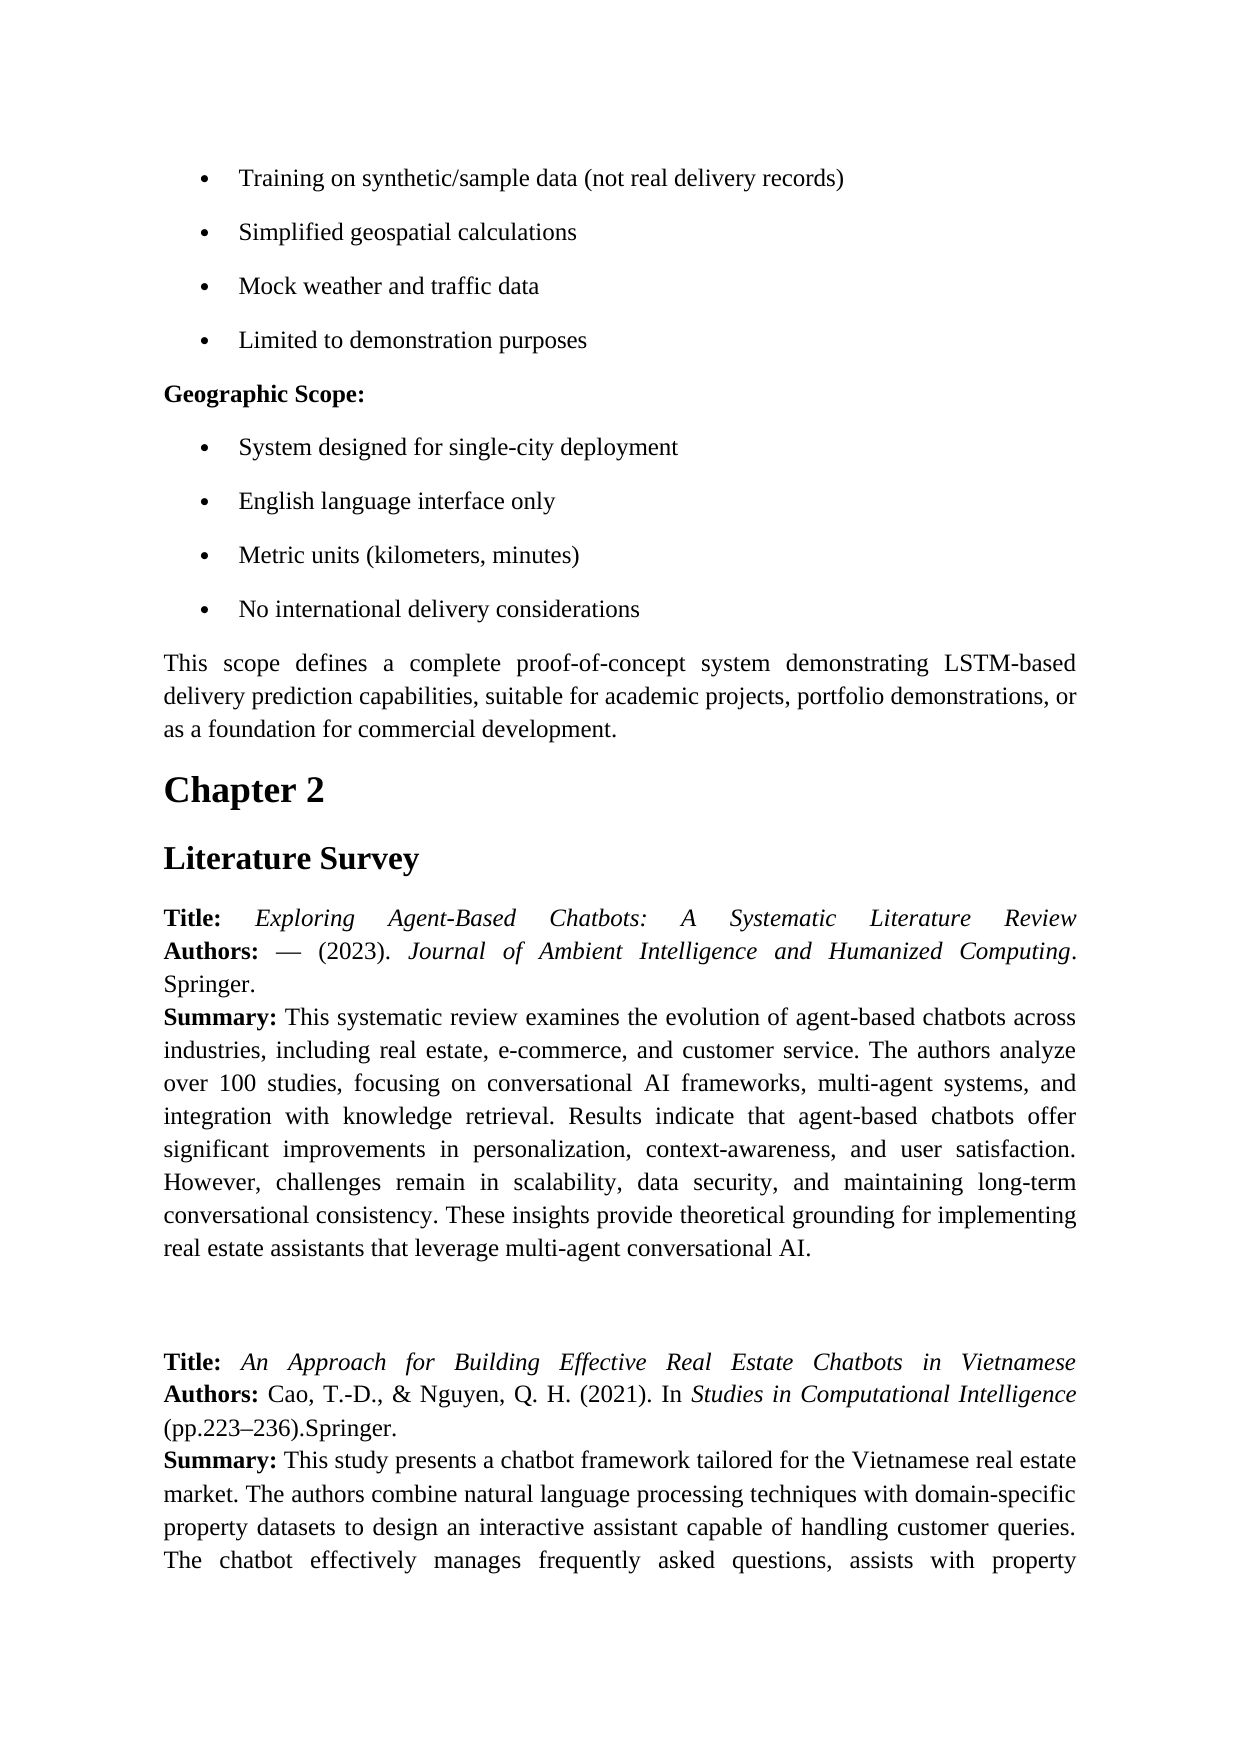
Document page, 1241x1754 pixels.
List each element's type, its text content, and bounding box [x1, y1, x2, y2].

list Simplified geospatial calculations [201, 217, 1077, 246]
list Mock weather and traffic data [201, 271, 1077, 300]
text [163, 1347, 1077, 1573]
text Geographic Scope: [163, 379, 1077, 407]
list No international delivery considerations [201, 594, 1077, 623]
list System designed for single-city deployment [201, 432, 1077, 461]
text Title: Exploring Agent-Based Chatbots: A Systematic Literature Review Authors: — (2023). Journal of Ambient Intelligence and Humanized Computing. Springer. Summary: This systematic review examines the evolution of agent-based chatbots across industries, including real estate, e-commerce, and customer service. The authors analyze over 100 studies, focusing on conversational AI frameworks, multi-agent systems, and integration with knowledge retrieval. Results indicate that agent-based chatbots offer significant improvements in personalization, context-awareness, and user satisfaction. However, challenges remain in scalability, data security, and maintaining long-term conversational consistency. These insights provide theoretical grounding for implementing real estate assistants that leverage multi-agent conversational AI. [163, 903, 1077, 1262]
list English language interface only [201, 486, 1077, 515]
text This scope defines a complete proof-of-concept system demonstrating LSTM-based delivery prediction capabilities, suitable for academic projects, portfolio demonstrations, or as a foundation for commercial development. [163, 648, 1077, 743]
text Chapter 2 [163, 768, 1077, 811]
list Training on synthetic/sample data (not real delivery records) [201, 163, 1077, 192]
text Literature Survey [163, 838, 1077, 877]
list Metric units (kilometers, minutes) [201, 540, 1077, 569]
list Limited to demonstration purposes [201, 325, 1077, 353]
